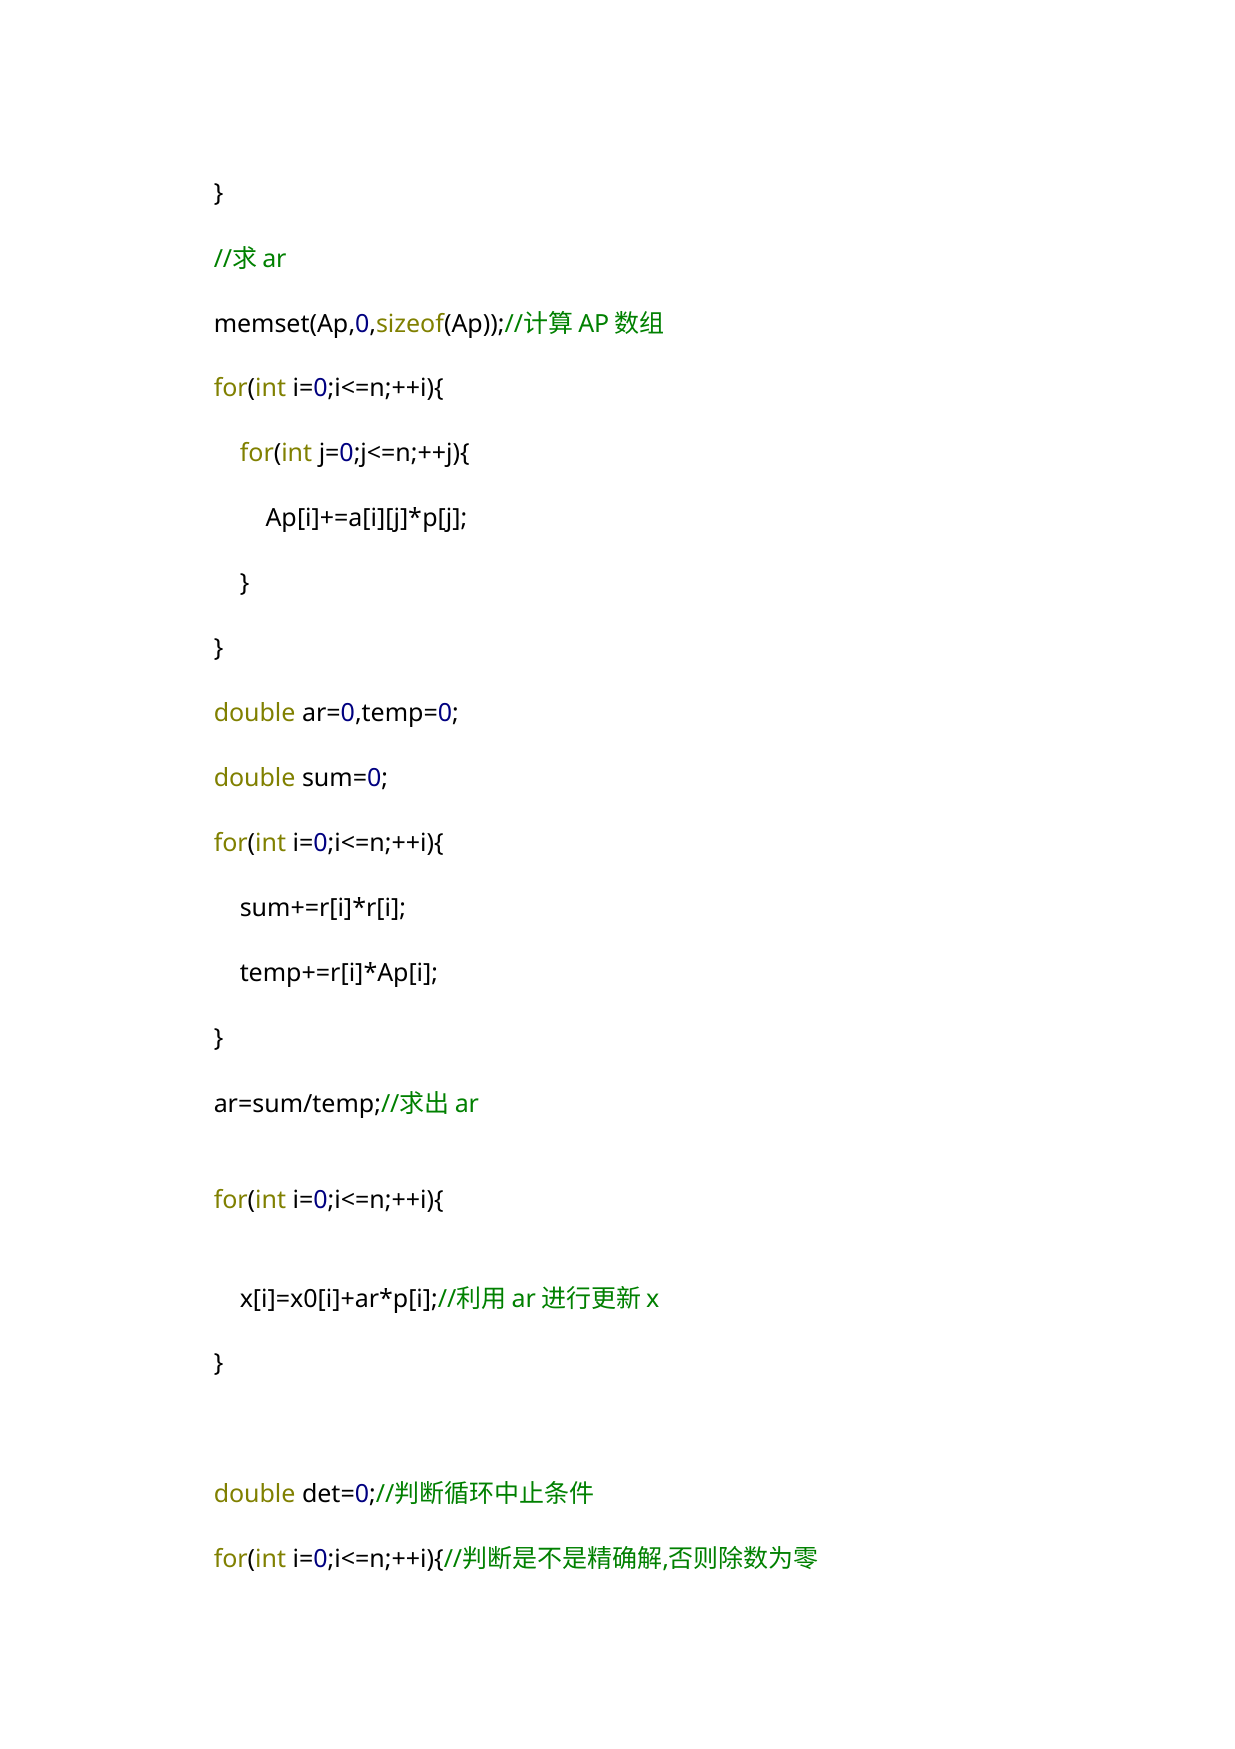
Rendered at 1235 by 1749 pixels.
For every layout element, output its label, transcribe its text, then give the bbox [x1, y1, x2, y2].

text } [187, 159, 1047, 224]
text double det=0;//判断循环中止条件 [187, 1459, 1047, 1524]
text } [187, 614, 1047, 679]
text temp+=r[i]*Ap[i]; [187, 939, 1047, 1004]
text for(int i=0;i<=n;++i){ [187, 354, 1047, 419]
text double ar=0,temp=0; [187, 679, 1047, 744]
text ar=sum/temp;//求出ar [187, 1069, 1047, 1134]
text double sum=0; [187, 744, 1047, 809]
text memset(Ap,0,sizeof(Ap));//计算AP数组 [187, 289, 1047, 354]
text for(int i=0;i<=n;++i){ [187, 1167, 1047, 1232]
text Ap[i]+=a[i][j]*p[j]; [187, 484, 1047, 549]
text } [187, 549, 1047, 614]
text for(int i=0;i<=n;++i){//判断是不是精确解,否则除数为零 [187, 1524, 1047, 1589]
text } [187, 1004, 1047, 1069]
text sum+=r[i]*r[i]; [187, 874, 1047, 939]
text //求ar [187, 224, 1047, 289]
text x[i]=x0[i]+ar*p[i];//利用ar进行更新x [187, 1264, 1047, 1329]
text for(int i=0;i<=n;++i){ [187, 809, 1047, 874]
text for(int j=0;j<=n;++j){ [187, 419, 1047, 484]
text } [187, 1329, 1047, 1394]
